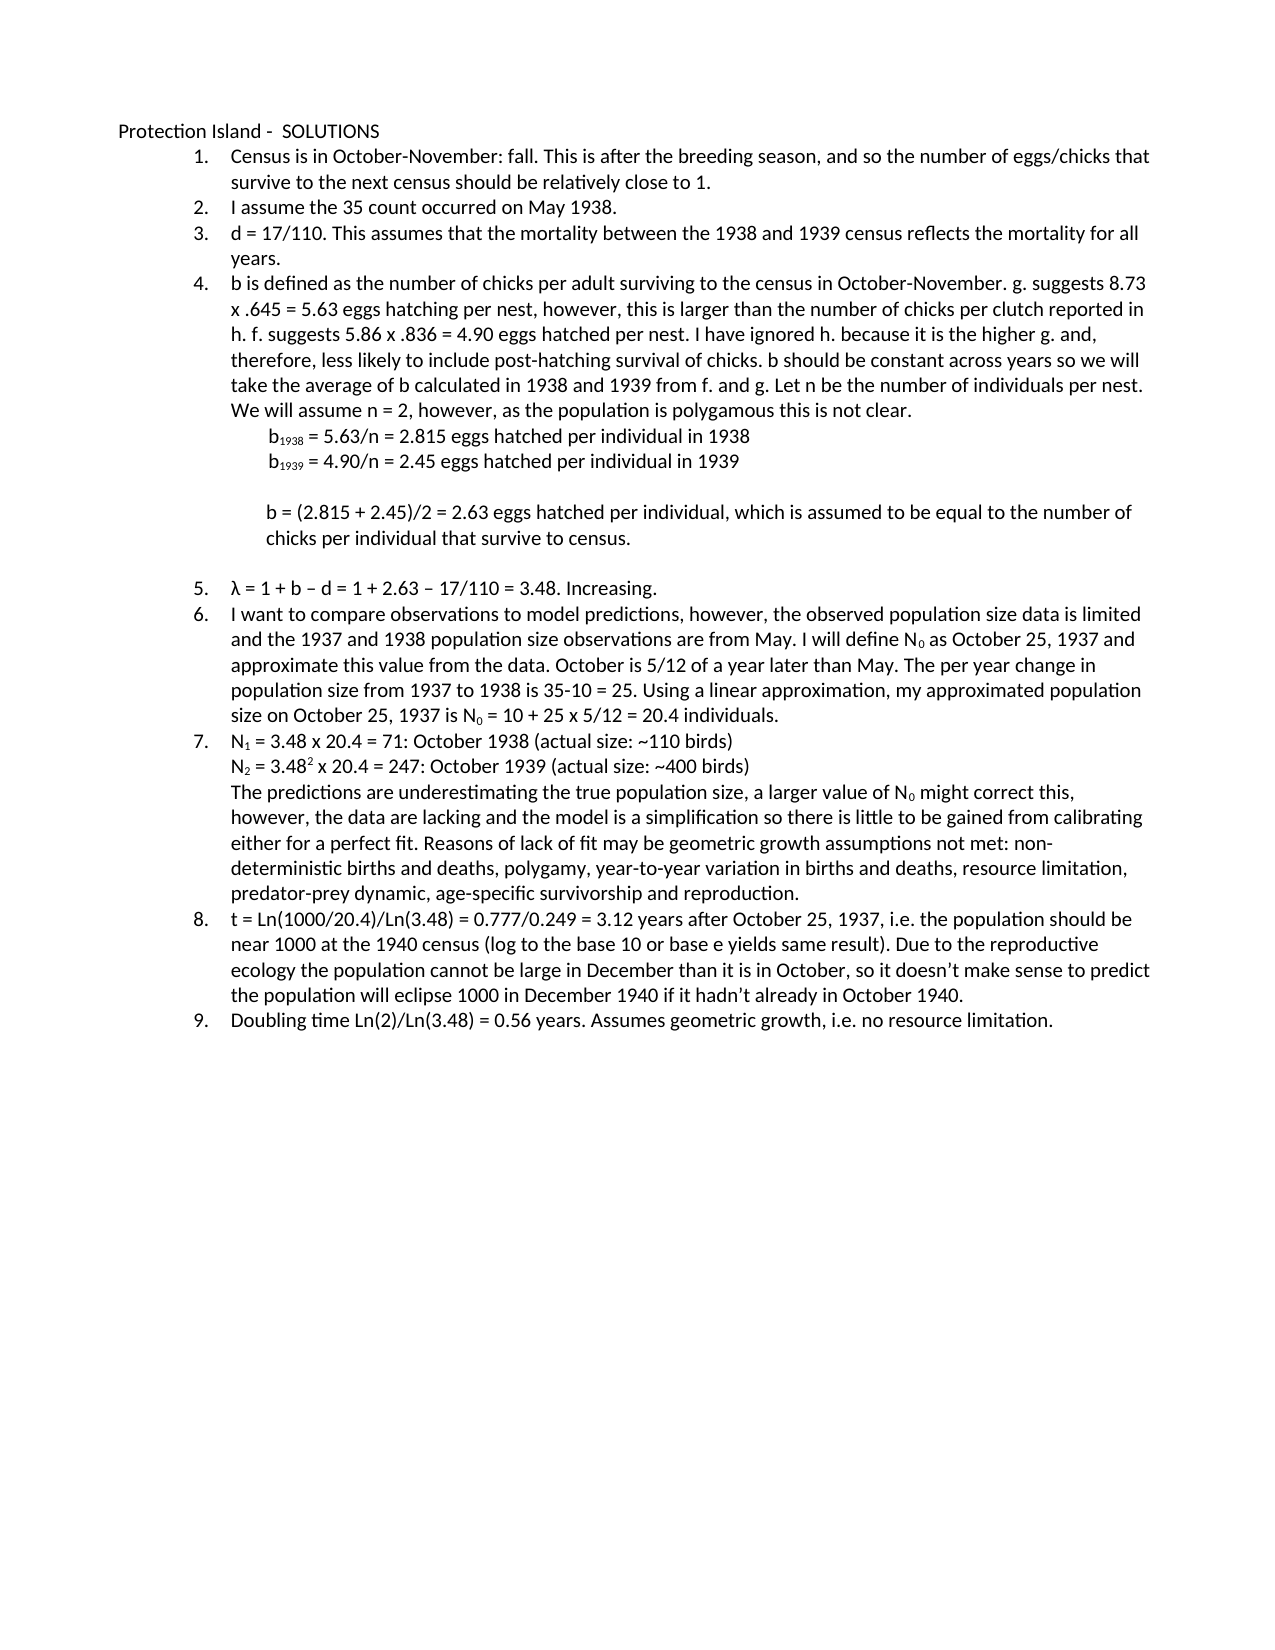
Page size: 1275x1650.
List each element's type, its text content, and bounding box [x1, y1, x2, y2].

list I want to compare observations to model predictions, however, the observed population size data is limited and the 1937 and 1938 population size observations are from May. I will define N0 as October 25, 1937 and approximate this value from the data. October is 5/12 of a year later than May. The per year change in population size from 1937 to 1938 is 35-10 = 25. Using a linear approximation, my approximated population size on October 25, 1937 is N0 = 10 + 25 x 5/12 = 20.4 individuals. [193, 601, 1157, 728]
text Protection Island - SOLUTIONS [118, 118, 1157, 143]
list Census is in October-November: fall. This is after the breeding season, and so the number of eggs/chicks that survive to the next census should be relatively close to 1. [193, 143, 1157, 194]
list N1 = 3.48 x 20.4 = 71: October 1938 (actual size: ~110 birds) [193, 728, 1157, 753]
list λ = 1 + b – d = 1 + 2.63 – 17/110 = 3.48. Increasing. [193, 576, 1157, 601]
list I assume the 35 count occurred on May 1938. [193, 194, 1157, 220]
list The predictions are underestimating the true population size, a larger value of N0 might correct this, however, the data are lacking and the model is a simplification so there is little to be gained from calibrating either for a perfect fit. Reasons of lack of fit may be geometric growth assumptions not met: non-deterministic births and deaths, polygamy, year-to-year variation in births and deaths, resource limitation, predator-prey dynamic, age-specific survivorship and reproduction. [231, 779, 1157, 906]
list Doubling time Ln(2)/Ln(3.48) = 0.56 years. Assumes geometric growth, i.e. no resource limitation. [193, 1008, 1157, 1033]
list t = Ln(1000/20.4)/Ln(3.48) = 0.777/0.249 = 3.12 years after October 25, 1937, i.e. the population should be near 1000 at the 1940 census (log to the base 10 or base e yields same result). Due to the reproductive ecology the population cannot be large in December than it is in October, so it doesn’t make sense to predict the population will eclipse 1000 in December 1940 if it hadn’t already in October 1940. [193, 906, 1157, 1008]
text b1938 = 5.63/n = 2.815 eggs hatched per individual in 1938 [231, 423, 1157, 448]
text b = (2.815 + 2.45)/2 = 2.63 eggs hatched per individual, which is assumed to be equal to the number of chicks per individual that survive to census. [266, 499, 1157, 550]
list b is defined as the number of chicks per adult surviving to the census in October-November. g. suggests 8.73 x .645 = 5.63 eggs hatching per nest, however, this is larger than the number of chicks per clutch reported in h. f. suggests 5.86 x .836 = 4.90 eggs hatched per nest. I have ignored h. because it is the higher g. and, therefore, less likely to include post-hatching survival of chicks. b should be constant across years so we will take the average of b calculated in 1938 and 1939 from f. and g. Let n be the number of individuals per nest. We will assume n = 2, however, as the population is polygamous this is not clear. [193, 271, 1157, 423]
list N2 = 3.482 x 20.4 = 247: October 1939 (actual size: ~400 birds) [231, 753, 1157, 779]
list d = 17/110. This assumes that the mortality between the 1938 and 1939 census reflects the mortality for all years. [193, 220, 1157, 271]
text b1939 = 4.90/n = 2.45 eggs hatched per individual in 1939 [231, 448, 1157, 474]
